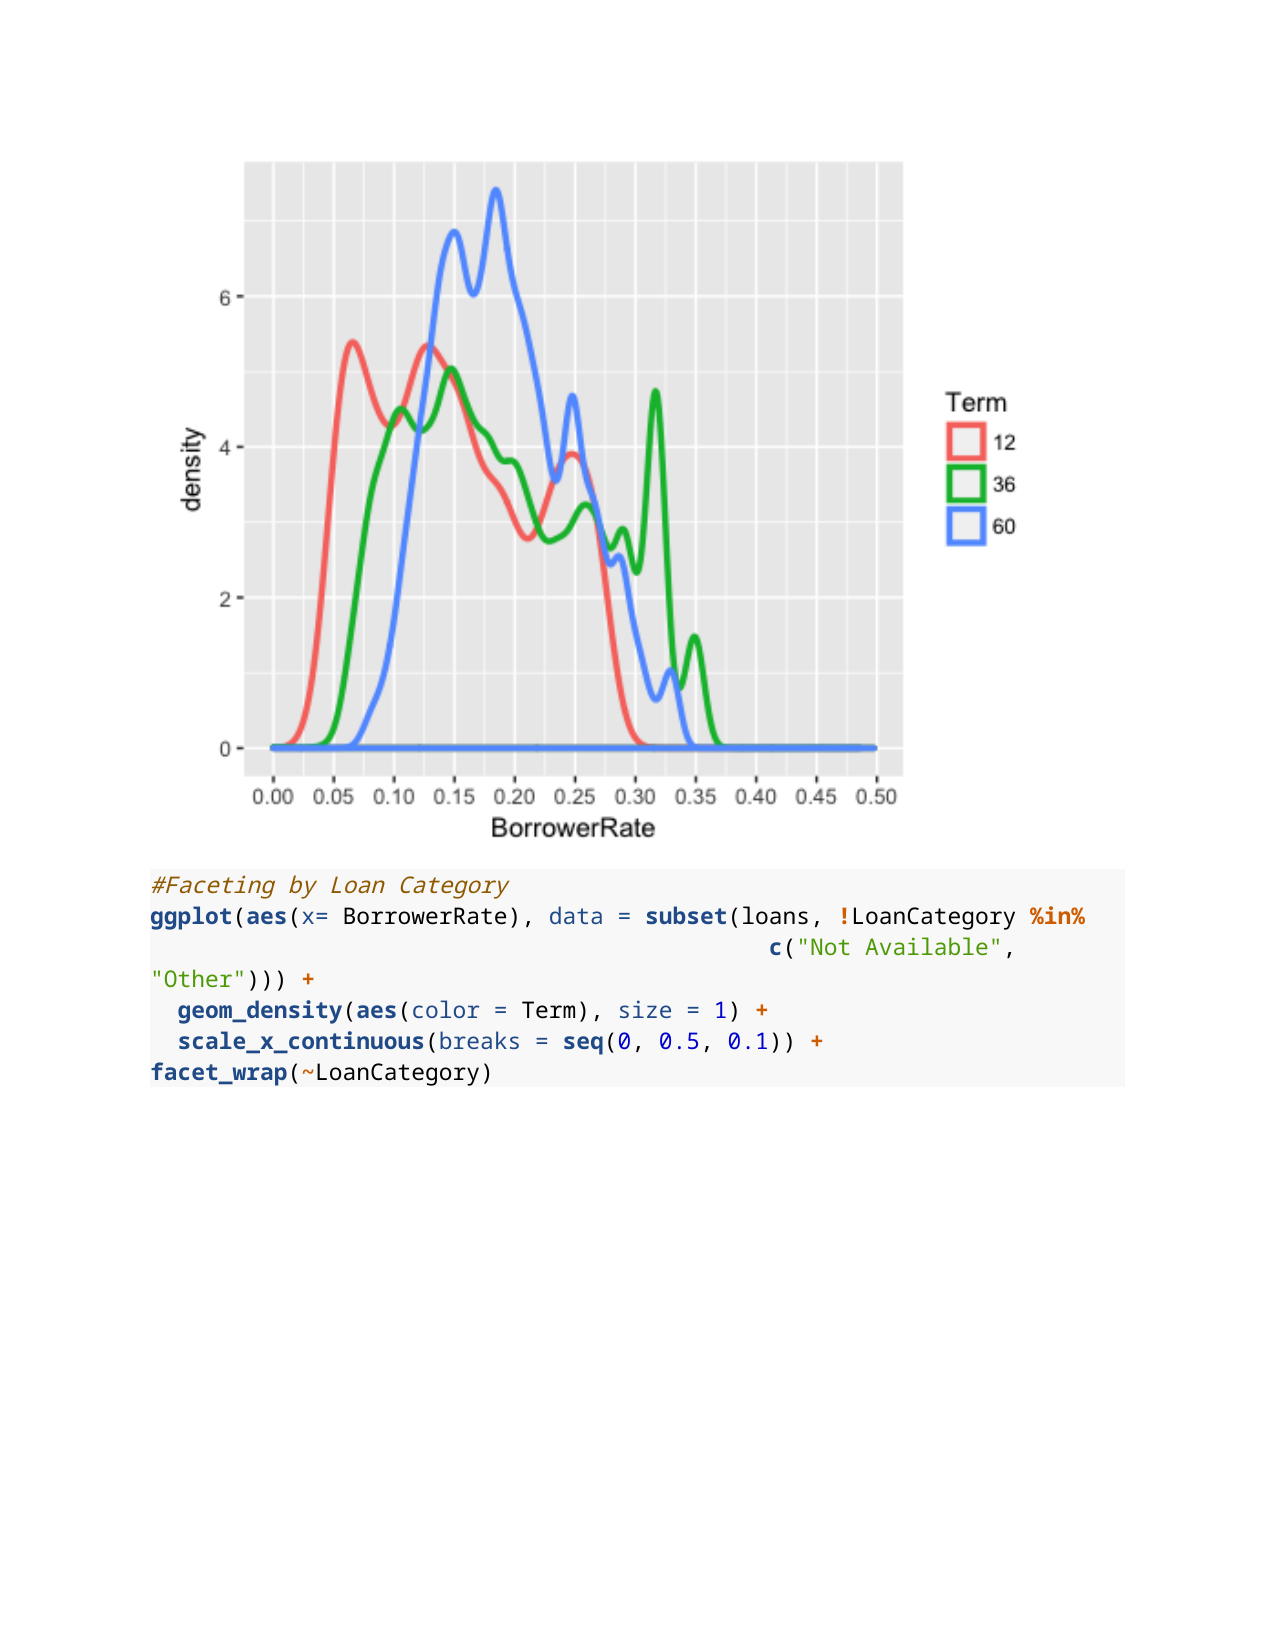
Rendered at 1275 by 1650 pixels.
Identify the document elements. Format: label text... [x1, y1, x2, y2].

picture [168, 150, 1044, 850]
text #Faceting by Loan Category ggplot(aes(x= BorrowerRate), data = subset(loans, !LoanCategory %in% c("Not Available", "Other"))) + geom_density(aes(color = Term), size = 1) + scale_x_continuous(breaks = seq(0, 0.5, 0.1)) + facet_wrap(~LoanCategory) [150, 869, 1125, 1087]
